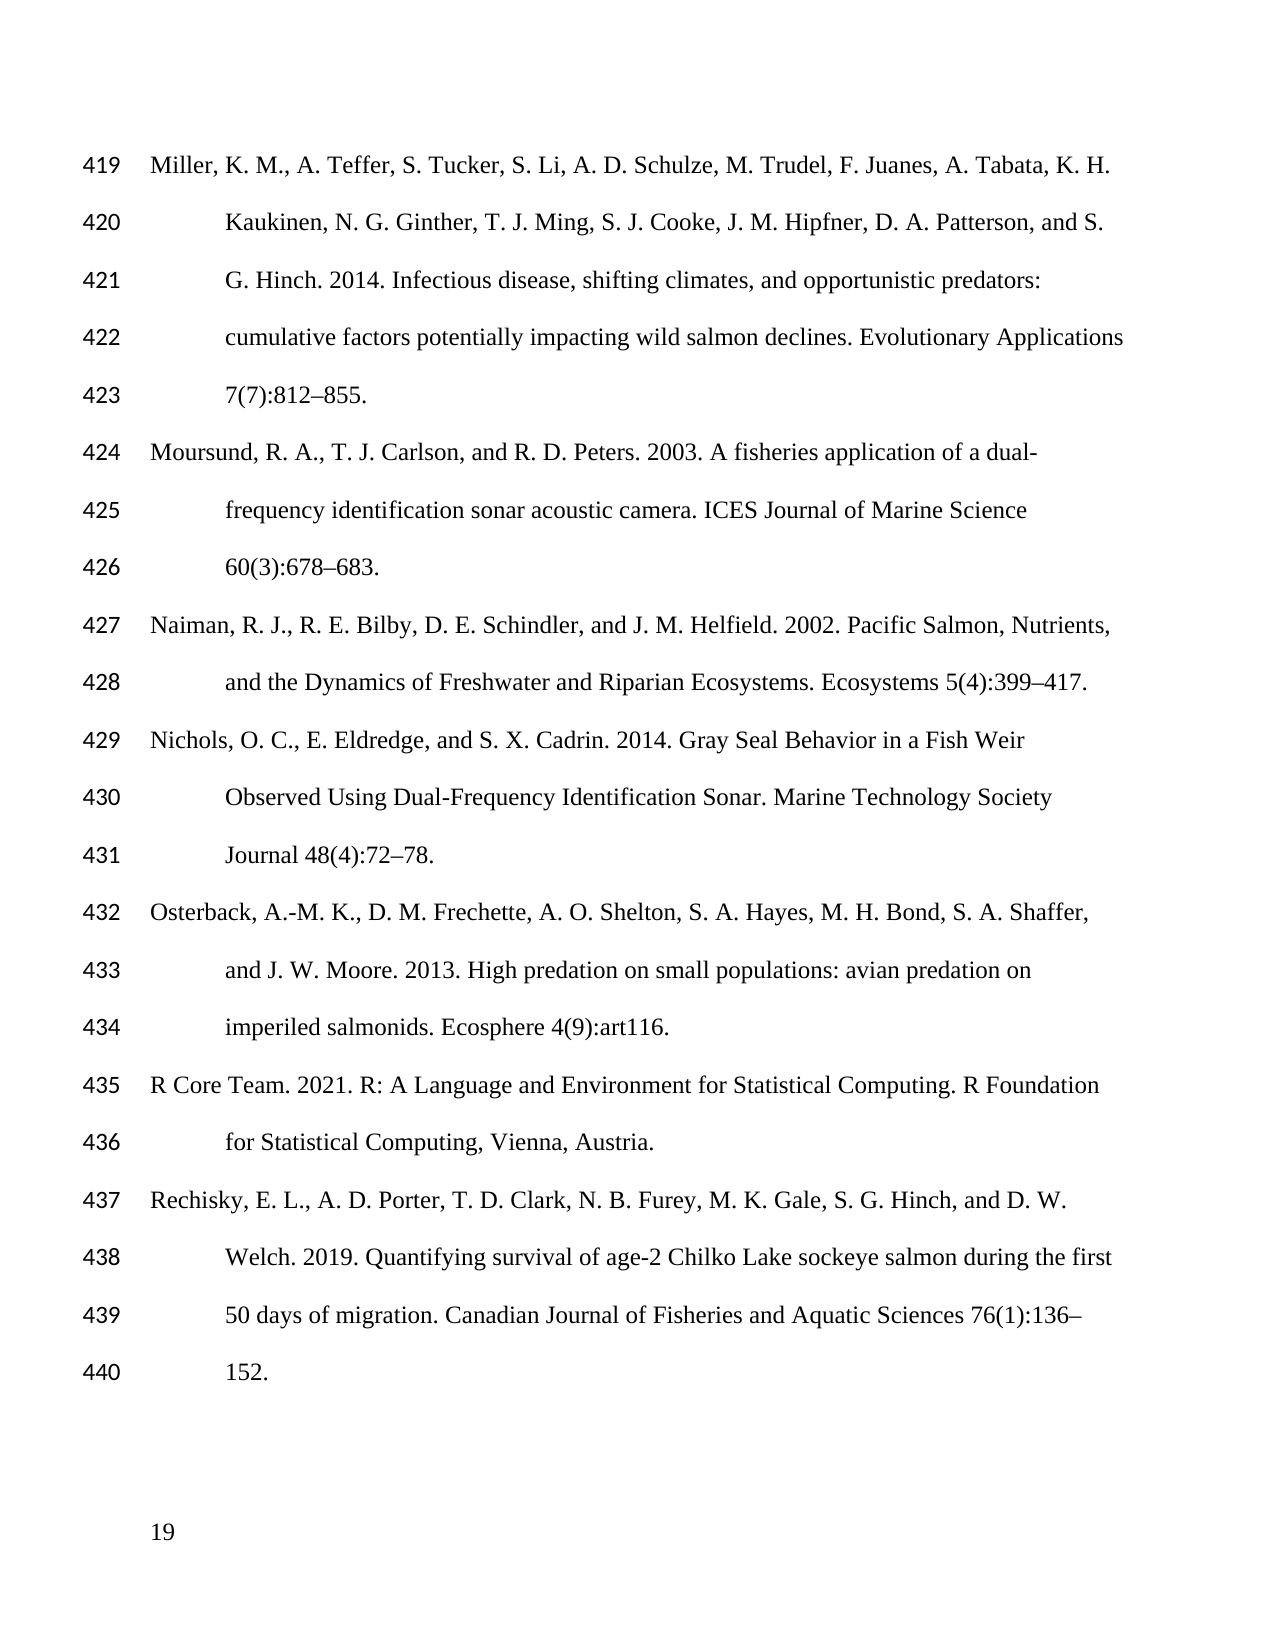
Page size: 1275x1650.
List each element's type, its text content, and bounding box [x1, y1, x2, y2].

text Rechisky, E. L., A. D. Porter, T. D. Clark, N. B. Furey, M. K. Gale, S. G. Hinch, and D. W. Welch. 2019. Quantifying survival of age-2 Chilko Lake sockeye salmon during the first 50 days of migration. Canadian Journal of Fisheries and Aquatic Sciences 76(1):136–152. [150, 1185, 1125, 1386]
text Miller, K. M., A. Teffer, S. Tucker, S. Li, A. D. Schulze, M. Trudel, F. Juanes, A. Tabata, K. H. Kaukinen, N. G. Ginther, T. J. Ming, S. J. Cooke, J. M. Hipfner, D. A. Patterson, and S. G. Hinch. 2014. Infectious disease, shifting climates, and opportunistic predators: cumulative factors potentially impacting wild salmon declines. Evolutionary Applications 7(7):812–855. [150, 150, 1125, 409]
text Naiman, R. J., R. E. Bilby, D. E. Schindler, and J. M. Helfield. 2002. Pacific Salmon, Nutrients, and the Dynamics of Freshwater and Riparian Ecosystems. Ecosystems 5(4):399–417. [150, 610, 1125, 696]
text Moursund, R. A., T. J. Carlson, and R. D. Peters. 2003. A fisheries application of a dual-frequency identification sonar acoustic camera. ICES Journal of Marine Science 60(3):678–683. [150, 437, 1125, 581]
text R Core Team. 2021. R: A Language and Environment for Statistical Computing. R Foundation for Statistical Computing, Vienna, Austria. [150, 1070, 1125, 1156]
text Nichols, O. C., E. Eldredge, and S. X. Cadrin. 2014. Gray Seal Behavior in a Fish Weir Observed Using Dual-Frequency Identification Sonar. Marine Technology Society Journal 48(4):72–78. [150, 725, 1125, 869]
text Osterback, A.-M. K., D. M. Frechette, A. O. Shelton, S. A. Hayes, M. H. Bond, S. A. Shaffer, and J. W. Moore. 2013. High predation on small populations: avian predation on imperiled salmonids. Ecosphere 4(9):art116. [150, 897, 1125, 1041]
